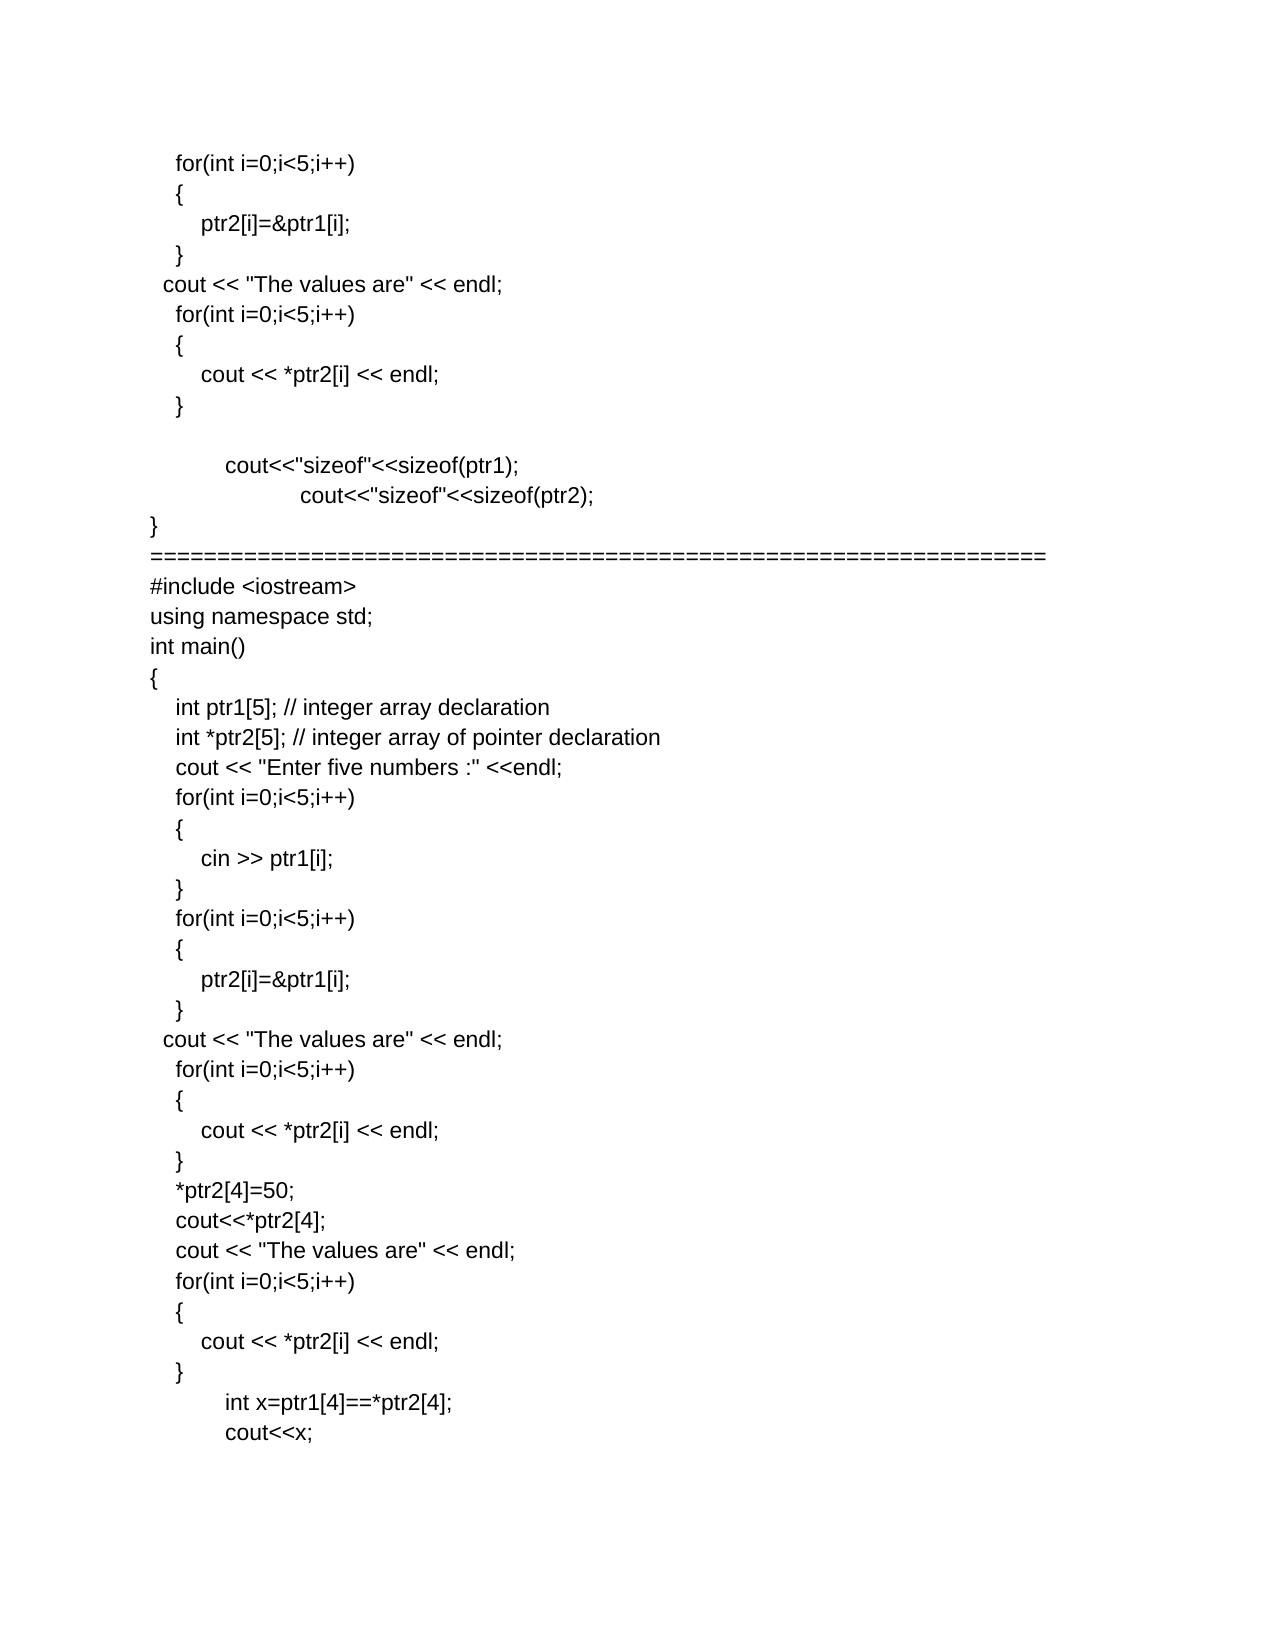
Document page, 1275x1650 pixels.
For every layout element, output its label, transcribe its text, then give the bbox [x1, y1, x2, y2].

text =================================================================== [150, 543, 1125, 569]
text int *ptr2[5]; // integer array of pointer declaration [150, 724, 1125, 750]
text for(int i=0;i<5;i++) [150, 301, 1125, 327]
text cout<<"sizeof"<<sizeof(ptr2); [150, 482, 1125, 509]
text cout << *ptr2[i] << endl; [150, 1328, 1125, 1354]
text { [150, 814, 1125, 841]
text cout << *ptr2[i] << endl; [150, 361, 1125, 388]
text int main() [150, 633, 1125, 660]
text for(int i=0;i<5;i++) [150, 1056, 1125, 1083]
text cout << "The values are" << endl; [150, 271, 1125, 297]
text { [150, 663, 1125, 690]
text int x=ptr1[4]==*ptr2[4]; [150, 1388, 1125, 1415]
text for(int i=0;i<5;i++) [150, 1268, 1125, 1294]
text { [150, 180, 1125, 207]
text } [150, 1358, 1125, 1385]
text for(int i=0;i<5;i++) [150, 150, 1125, 176]
text } [150, 241, 1125, 267]
text for(int i=0;i<5;i++) [150, 784, 1125, 811]
text cout<<x; [150, 1419, 1125, 1445]
text for(int i=0;i<5;i++) [150, 905, 1125, 932]
text using namespace std; [150, 603, 1125, 629]
text cout<<*ptr2[4]; [150, 1207, 1125, 1234]
text } [150, 392, 1125, 418]
text ptr2[i]=&ptr1[i]; [150, 210, 1125, 237]
text { [150, 1086, 1125, 1113]
text cout << "The values are" << endl; [150, 1026, 1125, 1052]
text } [150, 875, 1125, 901]
text *ptr2[4]=50; [150, 1177, 1125, 1203]
text } [150, 1147, 1125, 1173]
text cout<<"sizeof"<<sizeof(ptr1); [150, 452, 1125, 478]
text #include <iostream> [150, 573, 1125, 599]
text { [150, 935, 1125, 962]
text cin >> ptr1[i]; [150, 845, 1125, 871]
text } [150, 996, 1125, 1022]
text { [150, 331, 1125, 358]
text { [150, 1298, 1125, 1324]
text } [150, 512, 1125, 539]
text cout << "The values are" << endl; [150, 1237, 1125, 1264]
text ptr2[i]=&ptr1[i]; [150, 966, 1125, 992]
text cout << *ptr2[i] << endl; [150, 1117, 1125, 1143]
text int ptr1[5]; // integer array declaration [150, 694, 1125, 720]
text cout << "Enter five numbers :" <<endl; [150, 754, 1125, 781]
